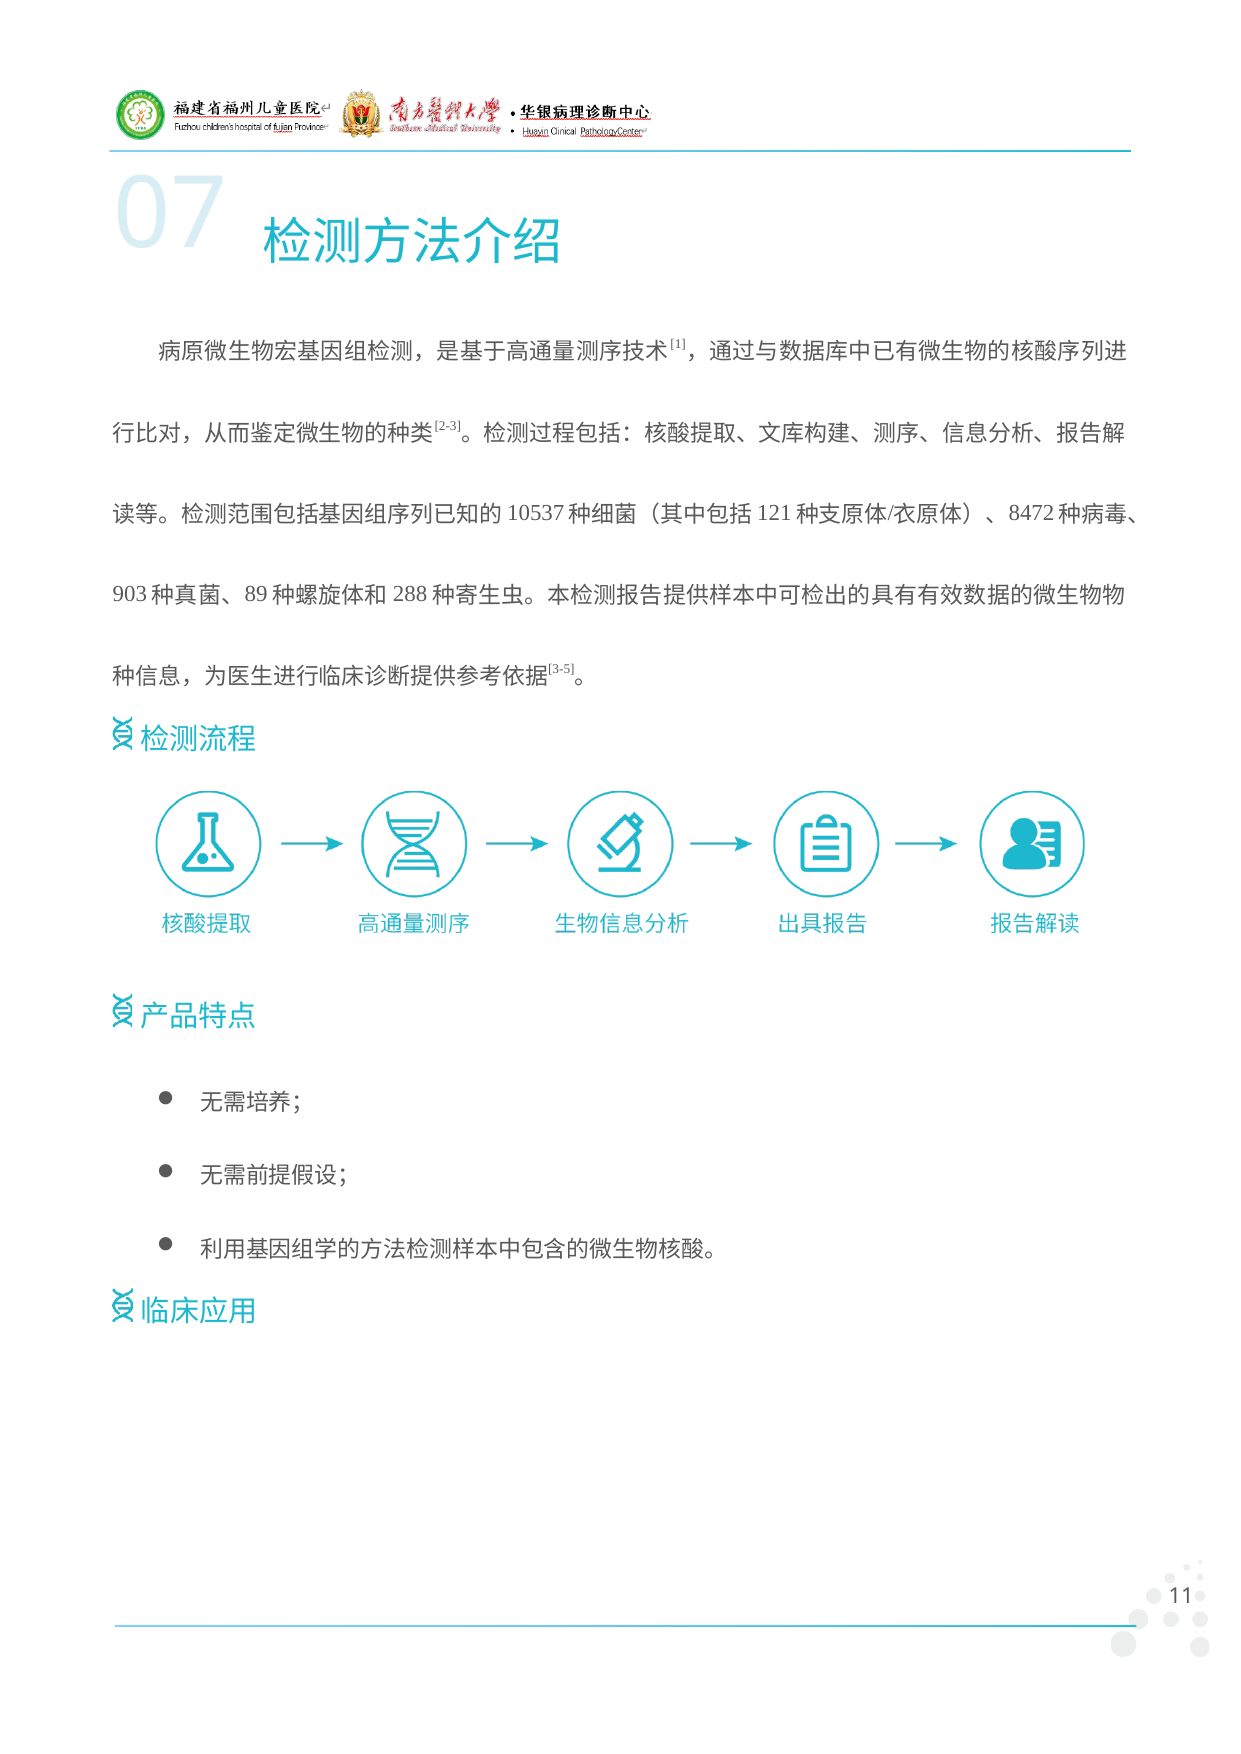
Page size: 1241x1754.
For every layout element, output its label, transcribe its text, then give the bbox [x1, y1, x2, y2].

subtitle 检测方法介绍 [112, 189, 1128, 287]
picture [112, 88, 652, 141]
text 无需前提假设； [157, 1141, 1128, 1206]
picture [155, 791, 1085, 955]
picture [109, 144, 1131, 152]
text 临床应用 [112, 1288, 1128, 1353]
text 检测流程 [112, 716, 1128, 781]
picture [112, 993, 133, 1027]
text 无需培养； [157, 1068, 1128, 1133]
text 病原微生物宏基因组检测，是基于高通量测序技术[1]，通过与数据库中已有微生物的核酸序列进行比对，从而鉴定微生物的种类[2-3]。检测过程包括：核酸提取、文库构建、测序、信息分析、报告解读等。检测范围包括基因组序列已知的10537种细菌（其中包括121种支原体/衣原体）、8472种病毒、903种真菌、89种螺旋体和288种寄生虫。本检测报告提供样本中可检出的具有有效数据的微生物物种信息，为医生进行临床诊断提供参考依据[3-5]。 [112, 317, 1128, 707]
text 产品特点 [112, 993, 1128, 1058]
picture [114, 1560, 1210, 1657]
picture [112, 1288, 133, 1322]
text 利用基因组学的方法检测样本中包含的微生物核酸。 [157, 1214, 1128, 1279]
picture [112, 716, 133, 750]
